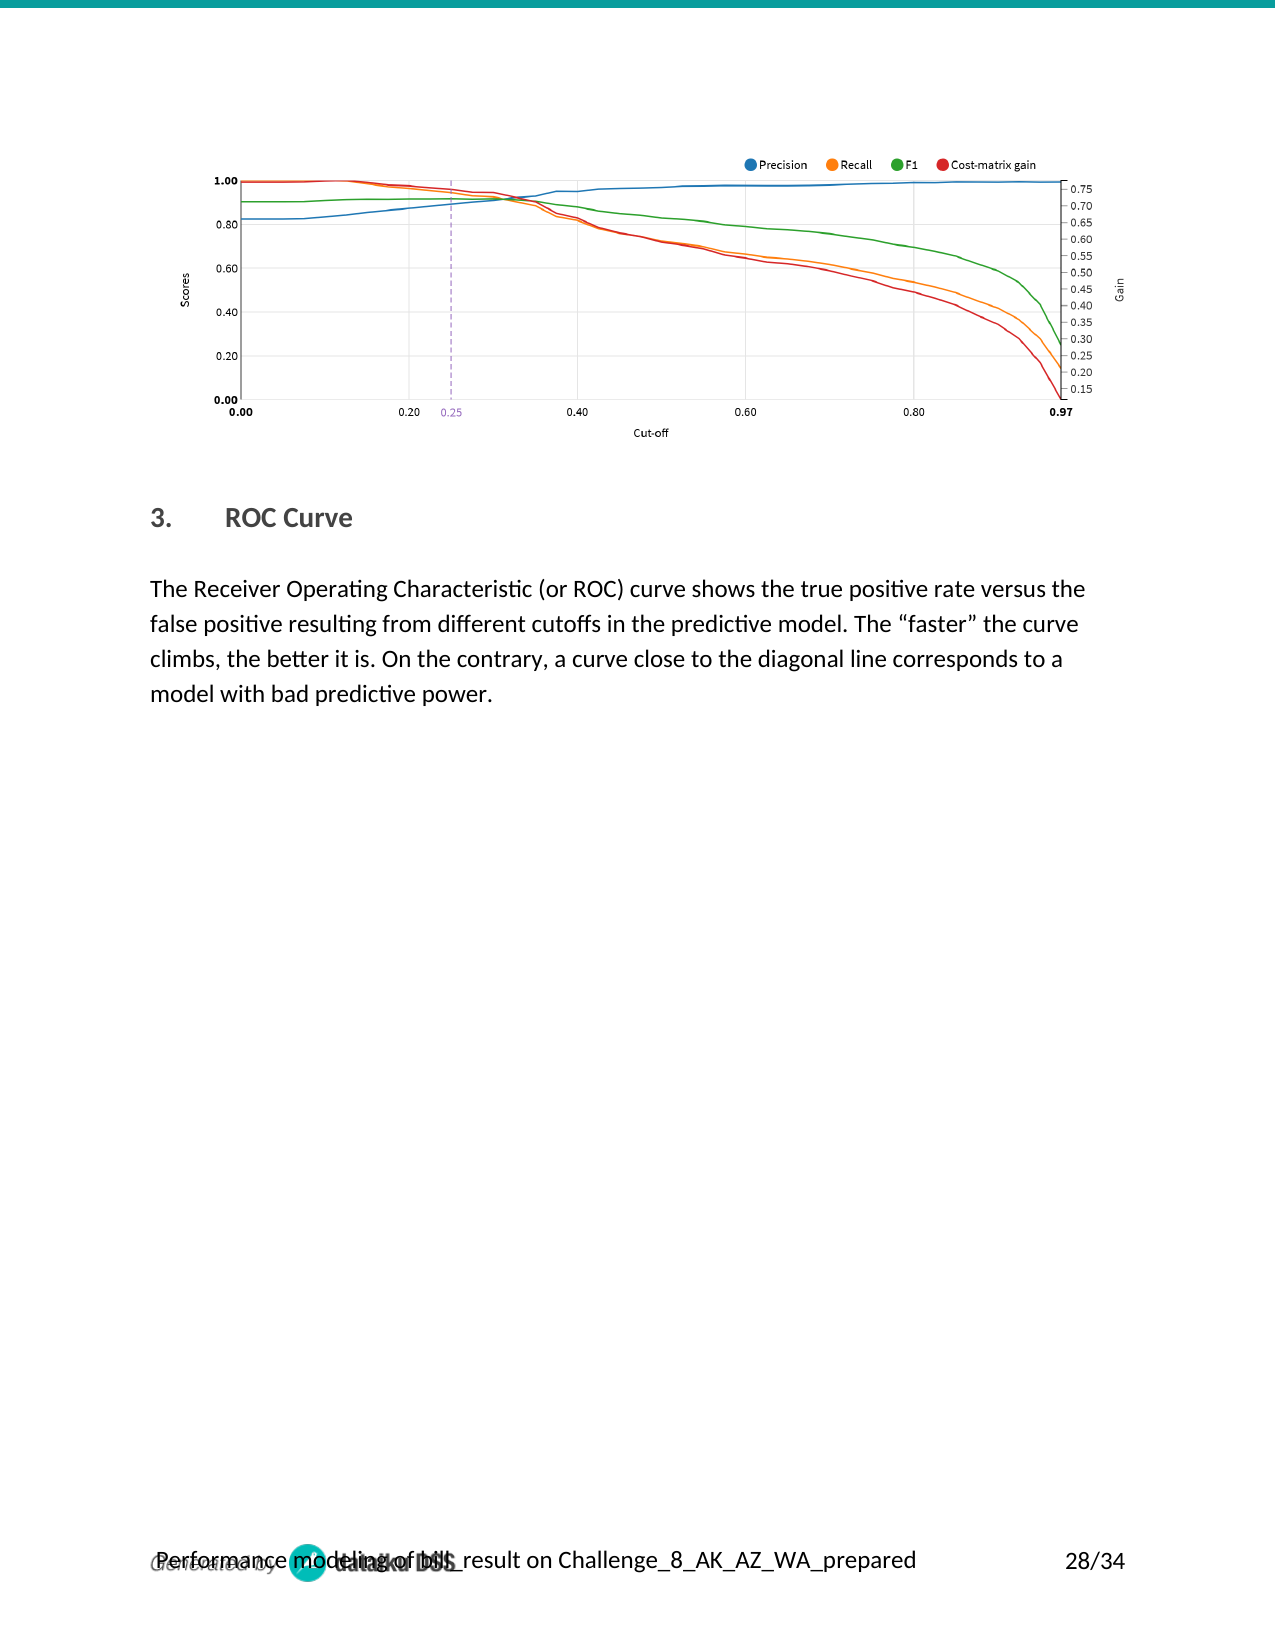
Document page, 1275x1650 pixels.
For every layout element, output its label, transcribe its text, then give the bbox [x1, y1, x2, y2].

picture [0, 0, 1275, 8]
text The Receiver Operating Characteristic (or ROC) curve shows the true positive rate versus the false positive resulting from different cutoffs in the predictive model. The “faster” the curve climbs, the better it is. On the contrary, a curve close to the diagonal line corresponds to a model with bad predictive power. [150, 573, 1125, 708]
subtitle ROC Curve [150, 499, 1125, 534]
picture [168, 150, 1144, 462]
picture [131, 1538, 473, 1589]
